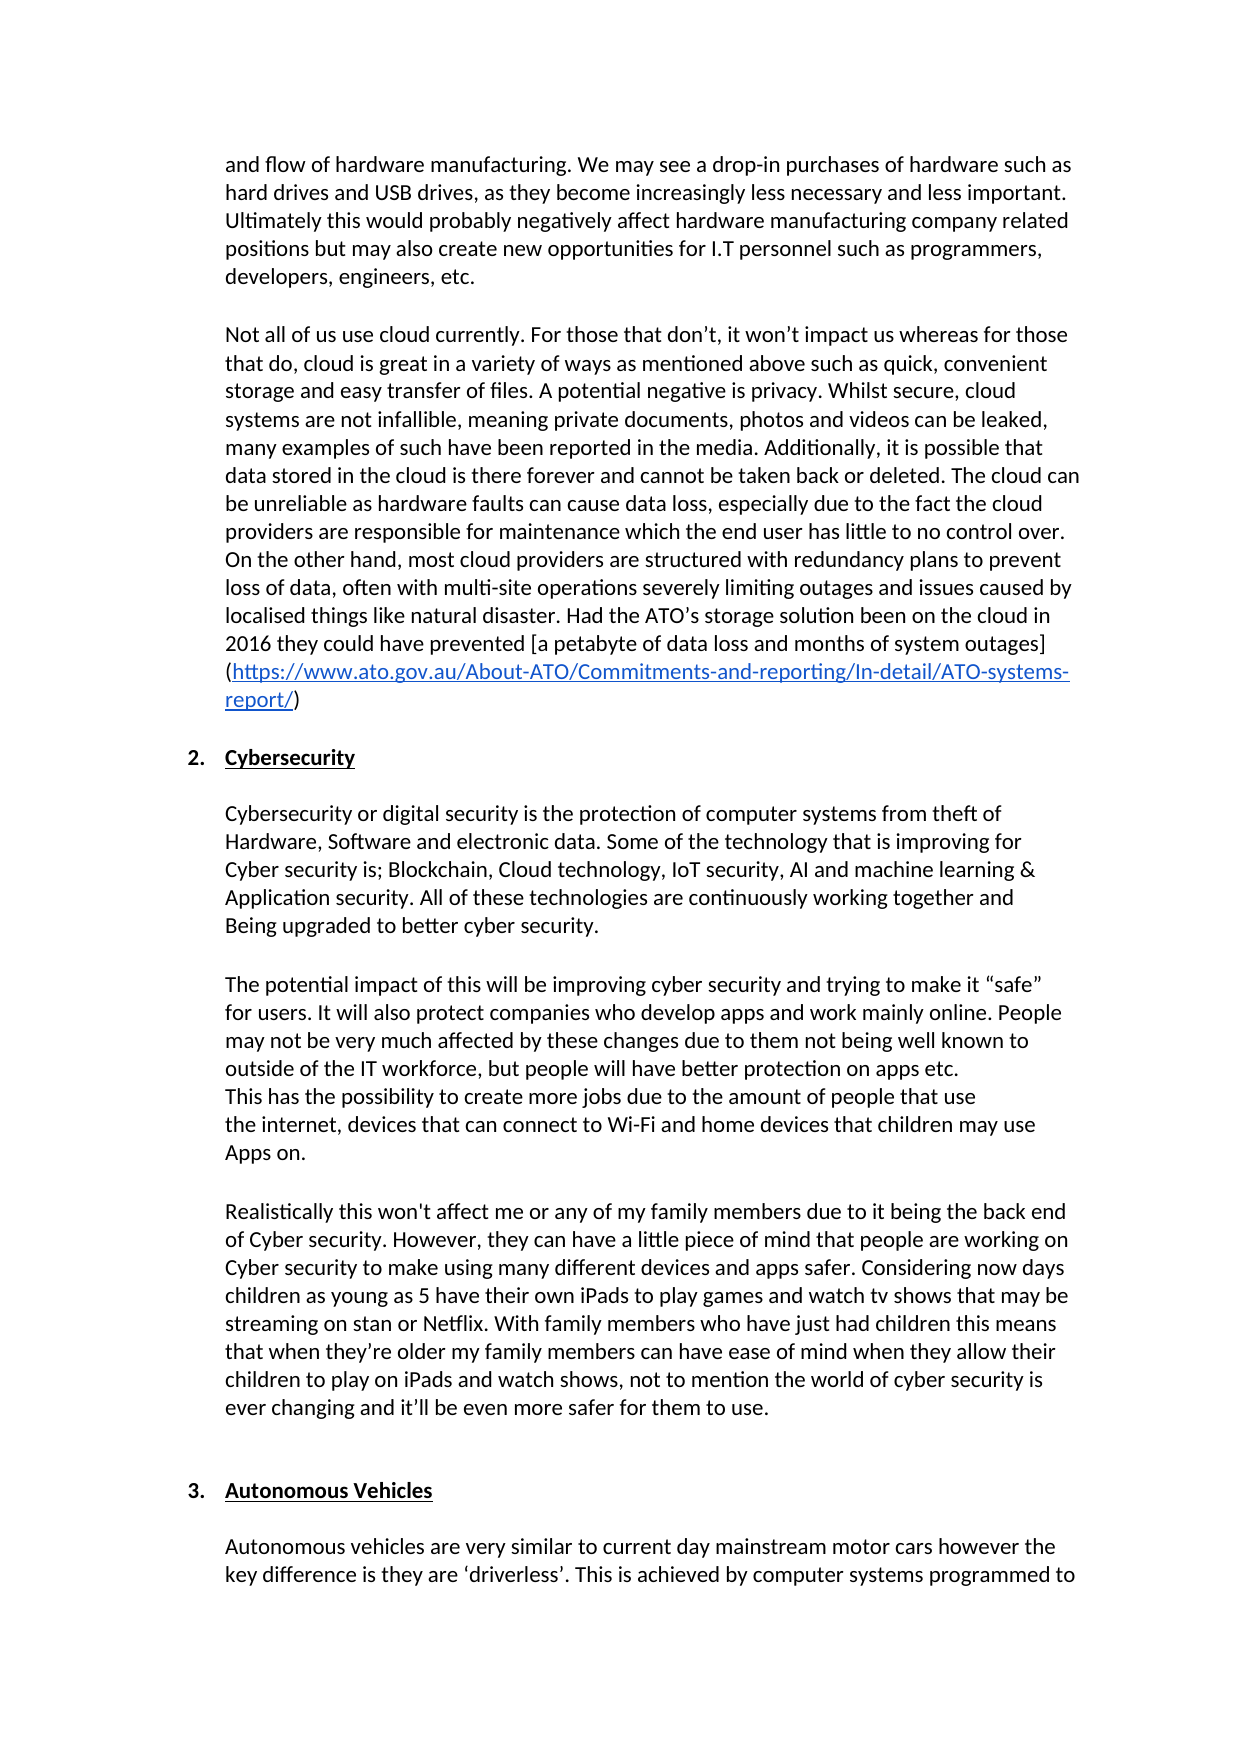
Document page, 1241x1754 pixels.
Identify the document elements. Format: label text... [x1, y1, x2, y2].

text Being upgraded to better cyber security. [150, 912, 1090, 939]
text outside of the IT workforce, but people will have better protection on apps etc. [150, 1054, 1090, 1082]
text Hardware, Software and electronic data. Some of the technology that is improving for [150, 827, 1090, 856]
text This has the possibility to create more jobs due to the amount of people that use the internet, devices that can connect to Wi-Fi and home devices that children may use [150, 1082, 1090, 1138]
text Application security. All of these technologies are continuously working together and [150, 883, 1090, 912]
text Realistically this won't affect me or any of my family members due to it being the back end of Cyber security. However, they can have a little piece of mind that people are working on Cyber security to make using many different devices and apps safer. Considering now days children as young as 5 have their own iPads to play games and watch tv shows that may be streaming on stan or Netflix. With family members who have just had children this means that when they’re older my family members can have ease of mind when they allow their children to play on iPads and watch shows, not to mention the world of cyber security is ever changing and it’ll be even more safer for them to use. [225, 1197, 1090, 1421]
list Autonomous Vehicles [187, 1476, 1090, 1504]
text may not be very much affected by these changes due to them not being well known to [150, 1026, 1090, 1054]
text Cybersecurity or digital security is the protection of computer systems from theft of [150, 799, 1090, 827]
text Apps on. [150, 1138, 1090, 1166]
text The potential impact of this will be improving cyber security and trying to make it “safe” for users. It will also protect companies who develop apps and work mainly online. People [225, 970, 1090, 1026]
list Cybersecurity [187, 743, 1090, 771]
text Cyber security is; Blockchain, Cloud technology, IoT security, AI and machine learning & [150, 856, 1090, 883]
